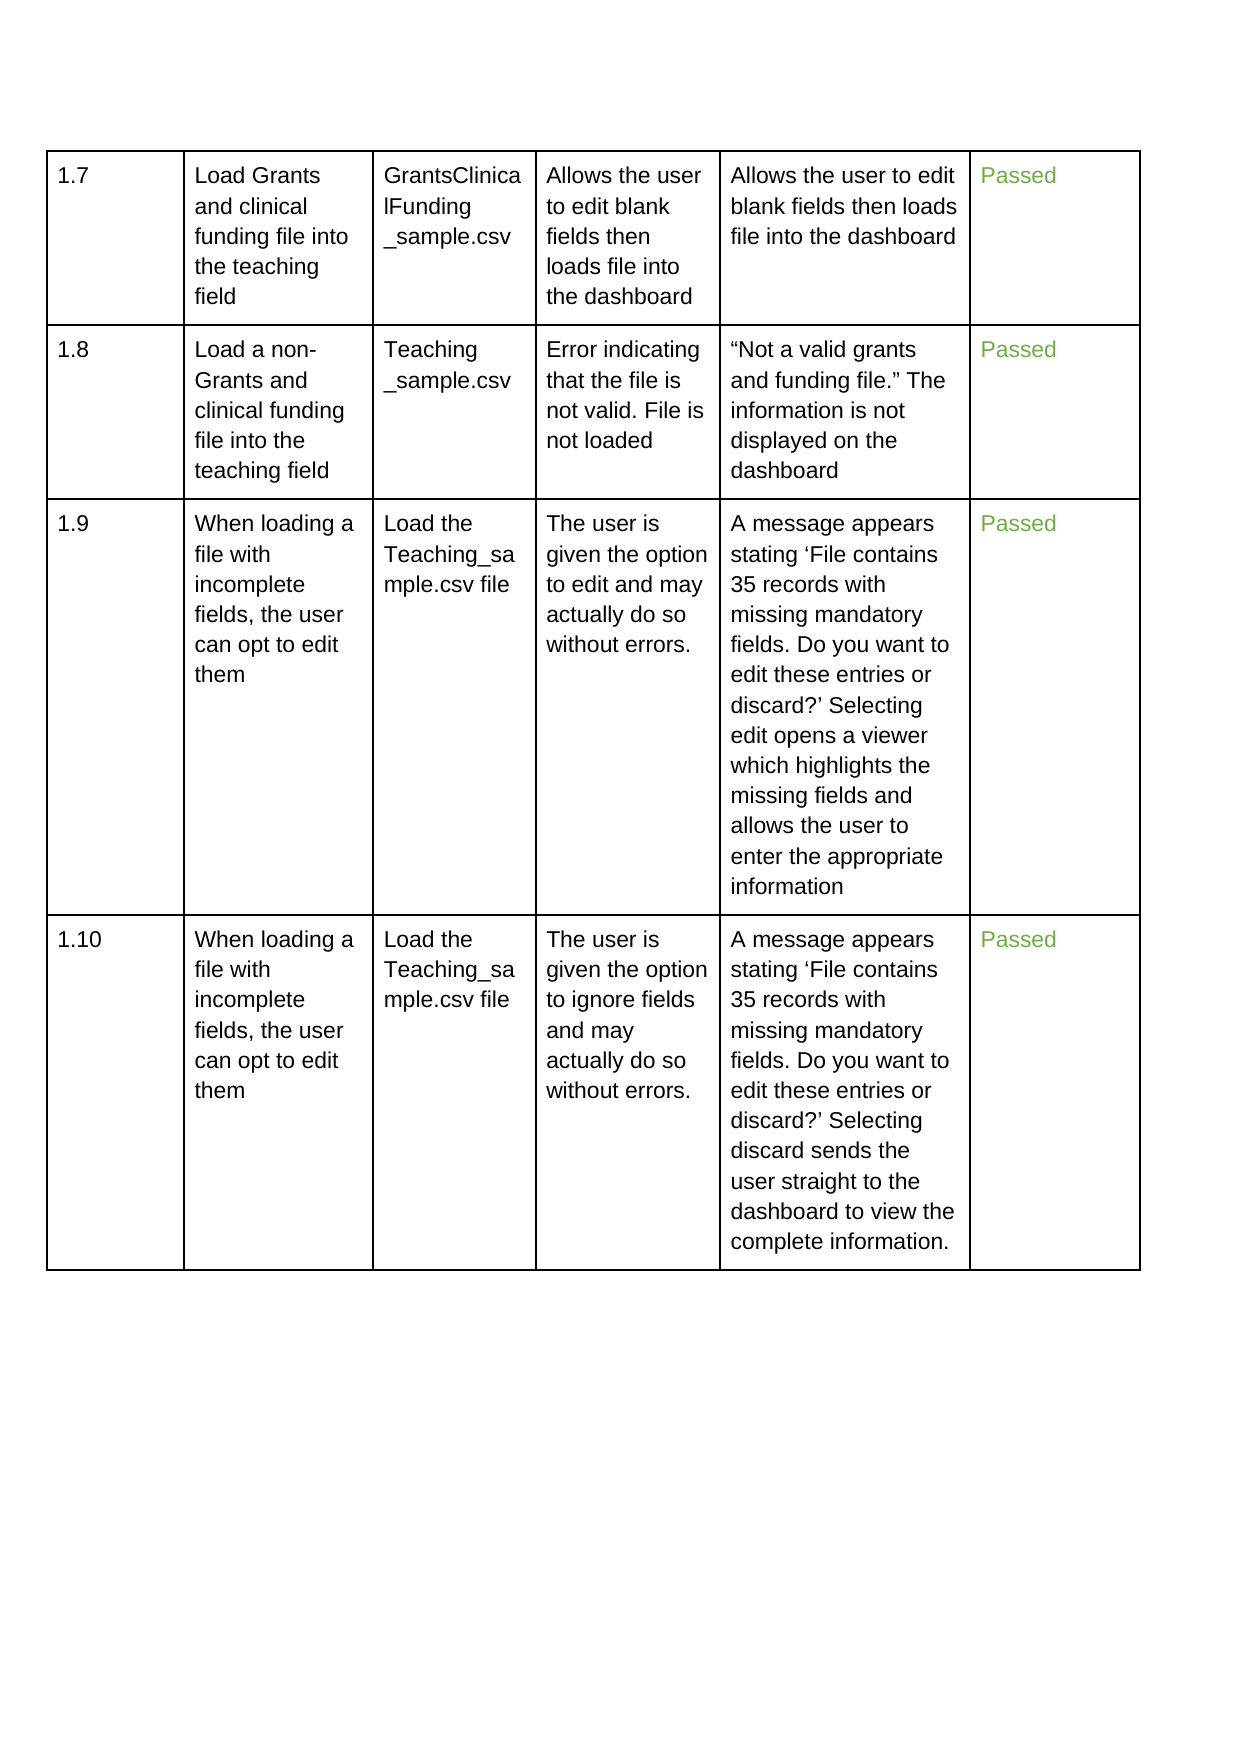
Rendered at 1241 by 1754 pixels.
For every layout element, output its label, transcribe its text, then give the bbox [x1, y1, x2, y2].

table_cell Passed [971, 152, 1139, 324]
table_cell The user is given the option to ignore fields and may actually do so without errors. [537, 916, 719, 1269]
table_cell 1.8 [48, 326, 183, 498]
table_cell Load the Teaching_sample.csv file [374, 500, 535, 913]
table_cell Teaching _sample.csv [374, 326, 535, 498]
table_cell When loading a file with incomplete fields, the user can opt to edit them [185, 500, 372, 913]
table_cell “Not a valid grants and funding file.” The information is not displayed on the dashboard [721, 326, 969, 498]
table_cell 1.7 [48, 152, 183, 324]
table_cell Passed [971, 500, 1139, 913]
table_cell When loading a file with incomplete fields, the user can opt to edit them [185, 916, 372, 1269]
table_cell Passed [971, 326, 1139, 498]
table_cell Load the Teaching_sample.csv file [374, 916, 535, 1269]
table_cell A message appears stating ‘File contains 35 records with missing mandatory fields. Do you want to edit these entries or discard?’ Selecting discard sends the user straight to the dashboard to view the complete information. [721, 916, 969, 1269]
table_cell Load Grants and clinical funding file into the teaching field [185, 152, 372, 324]
table_cell Allows the user to edit blank fields then loads file into the dashboard [537, 152, 719, 324]
table_cell The user is given the option to edit and may actually do so without errors. [537, 500, 719, 913]
table_cell GrantsClinicalFunding _sample.csv [374, 152, 535, 324]
table_cell A message appears stating ‘File contains 35 records with missing mandatory fields. Do you want to edit these entries or discard?’ Selecting edit opens a viewer which highlights the missing fields and allows the user to enter the appropriate information [721, 500, 969, 913]
table_cell 1.10 [48, 916, 183, 1269]
table_cell 1.9 [48, 500, 183, 913]
table_cell Load a non-Grants and clinical funding file into the teaching field [185, 326, 372, 498]
table_cell Allows the user to edit blank fields then loads file into the dashboard [721, 152, 969, 324]
table_cell Error indicating that the file is not valid. File is not loaded [537, 326, 719, 498]
table_cell Passed [971, 916, 1139, 1269]
